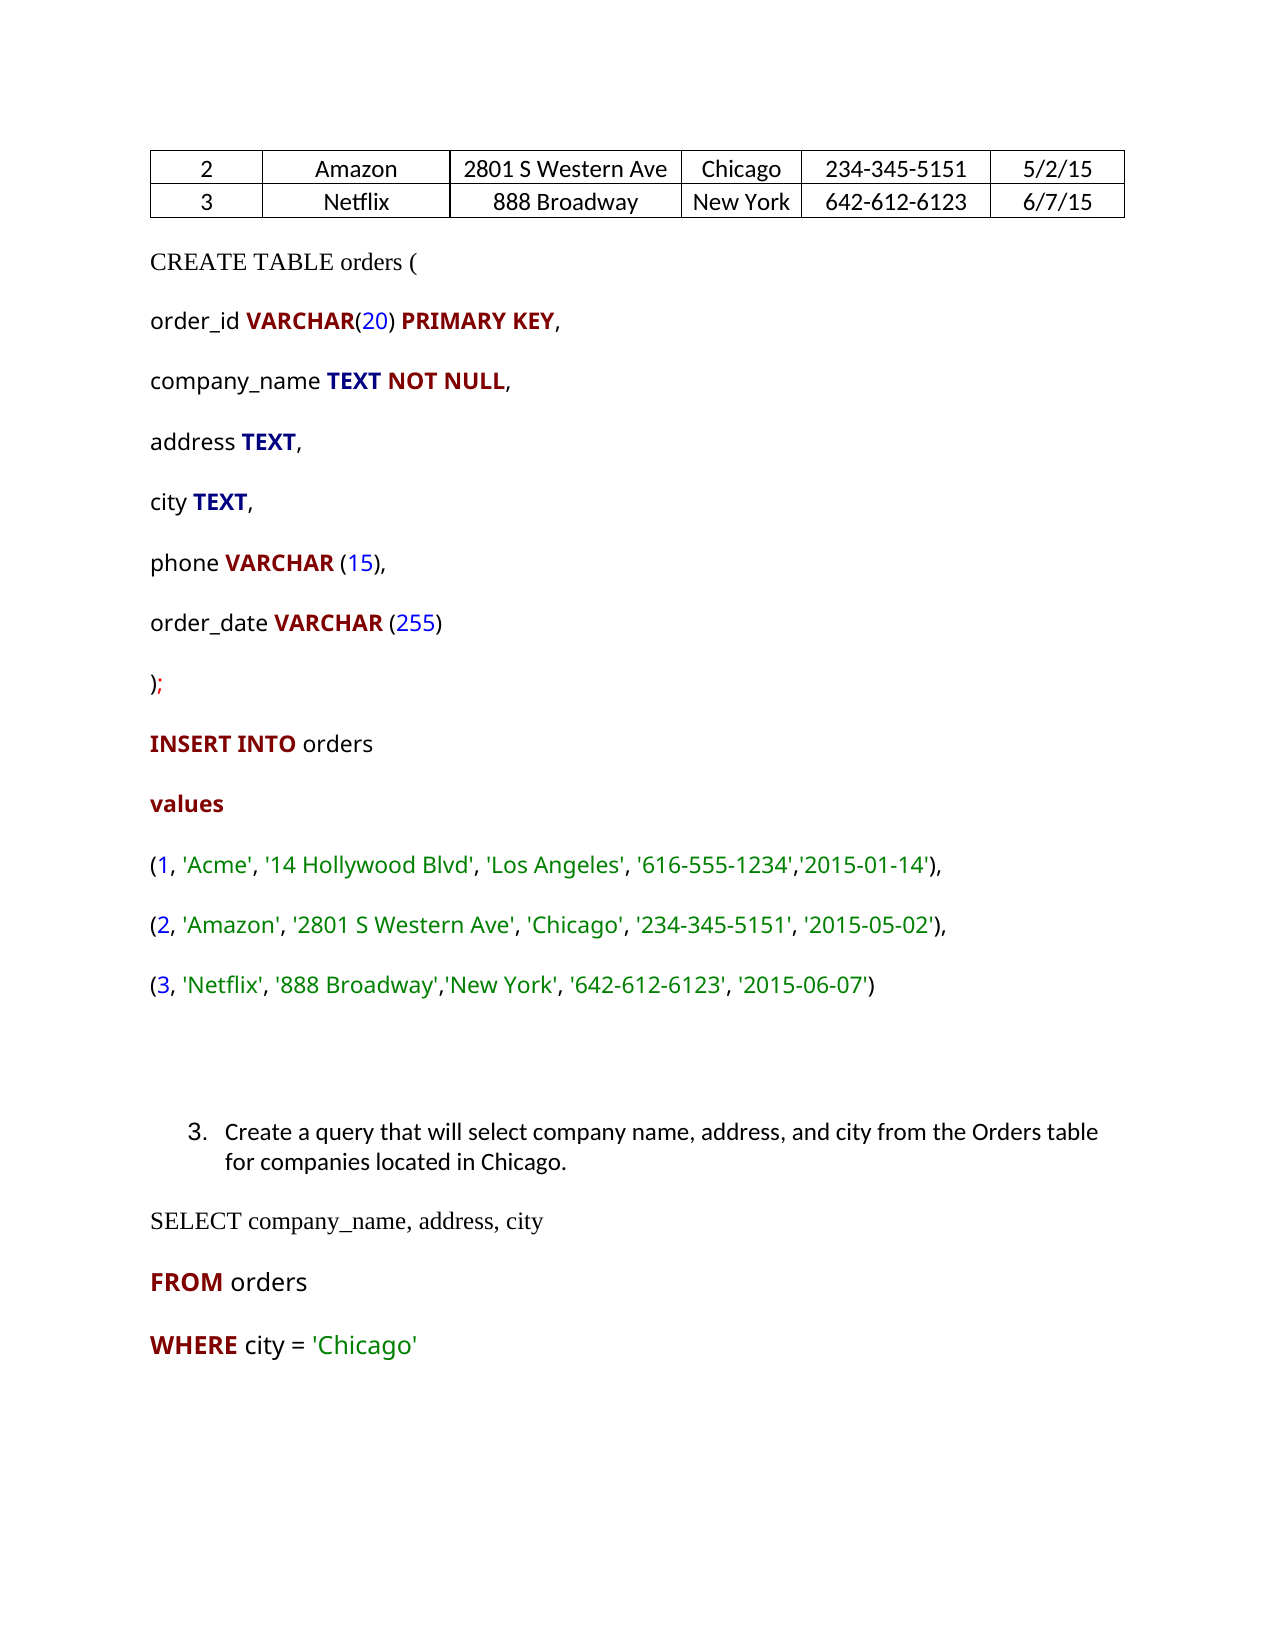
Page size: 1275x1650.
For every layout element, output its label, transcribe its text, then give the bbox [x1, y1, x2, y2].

table_cell 6/7/15 [991, 184, 1124, 217]
table_cell 642-612-6123 [802, 184, 990, 217]
table_cell 234-345-5151 [802, 151, 990, 183]
table_cell Chicago [682, 151, 801, 183]
list Create a query that will select company name, address, and city from the Orders table for companies located in Chicago. [187, 1116, 1125, 1177]
table_cell Amazon [263, 151, 449, 183]
table_cell New York [682, 184, 801, 217]
table_cell 2 [151, 151, 262, 183]
table_cell Netflix [263, 184, 449, 217]
table_cell 3 [151, 184, 262, 217]
table_cell 5/2/15 [991, 151, 1124, 183]
table_cell 888 Broadway [451, 184, 681, 217]
table_cell 2801 S Western Ave [451, 151, 681, 183]
